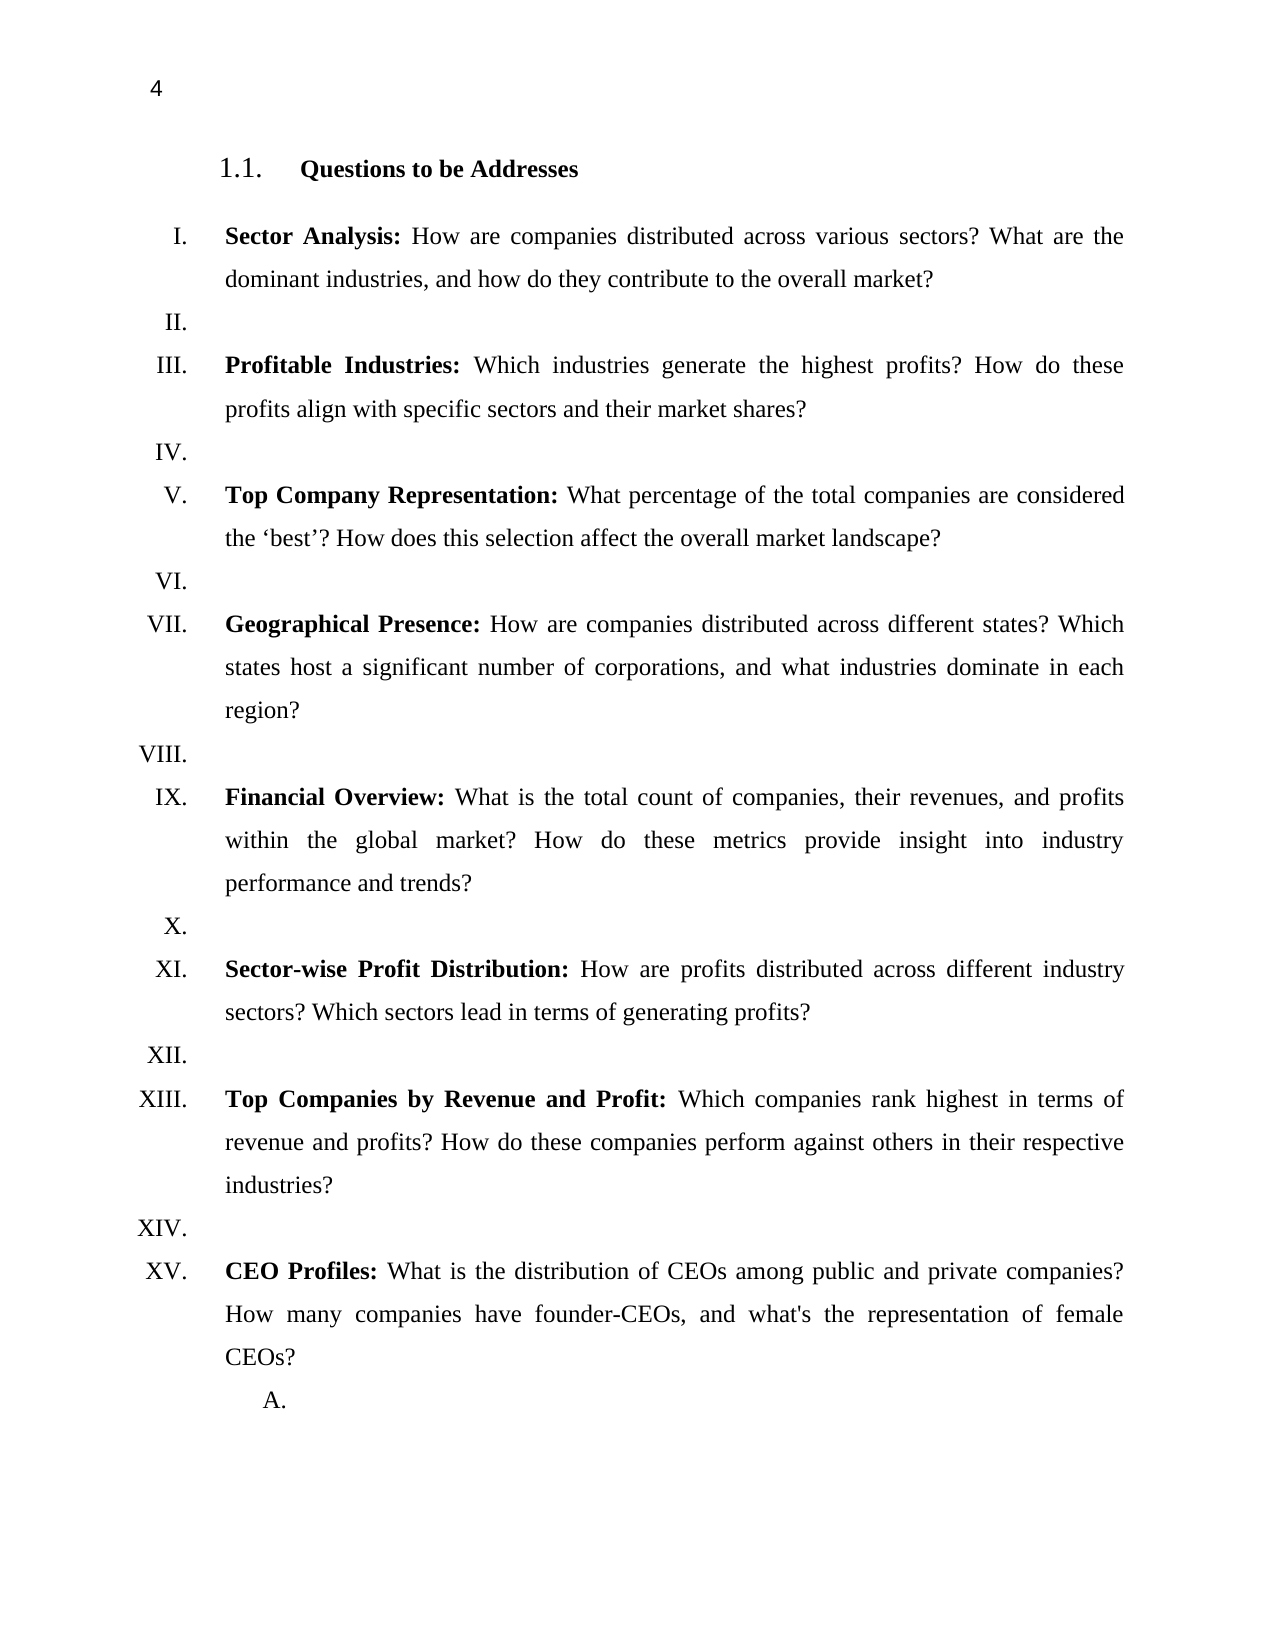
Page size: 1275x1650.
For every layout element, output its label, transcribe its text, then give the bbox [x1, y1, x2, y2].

list CEO Profiles: What is the distribution of CEOs among public and private companies? How many companies have founder-CEOs, and what's the representation of female CEOs? [187, 1256, 1125, 1371]
list Top Companies by Revenue and Profit: Which companies rank highest in terms of revenue and profits? How do these companies perform against others in their respective industries? [187, 1084, 1125, 1199]
list Profitable Industries: Which industries generate the highest profits? How do these profits align with specific sectors and their market shares? [187, 351, 1125, 422]
list Financial Overview: What is the total count of companies, their revenues, and profits within the global market? How do these metrics provide insight into industry performance and trends? [187, 782, 1125, 897]
list Geographical Presence: How are companies distributed across different states? Which states host a significant number of corporations, and what industries dominate in each region? [187, 609, 1125, 724]
subtitle Questions to be Addresses [262, 150, 1125, 183]
list Top Company Representation: What percentage of the total companies are considered the ‘best’? How does this selection affect the overall market landscape? [187, 480, 1125, 552]
list Sector Analysis: How are companies distributed across various sectors? What are the dominant industries, and how do they contribute to the overall market? [187, 221, 1125, 293]
list Sector-wise Profit Distribution: How are profits distributed across different industry sectors? Which sectors lead in terms of generating profits? [187, 954, 1125, 1026]
